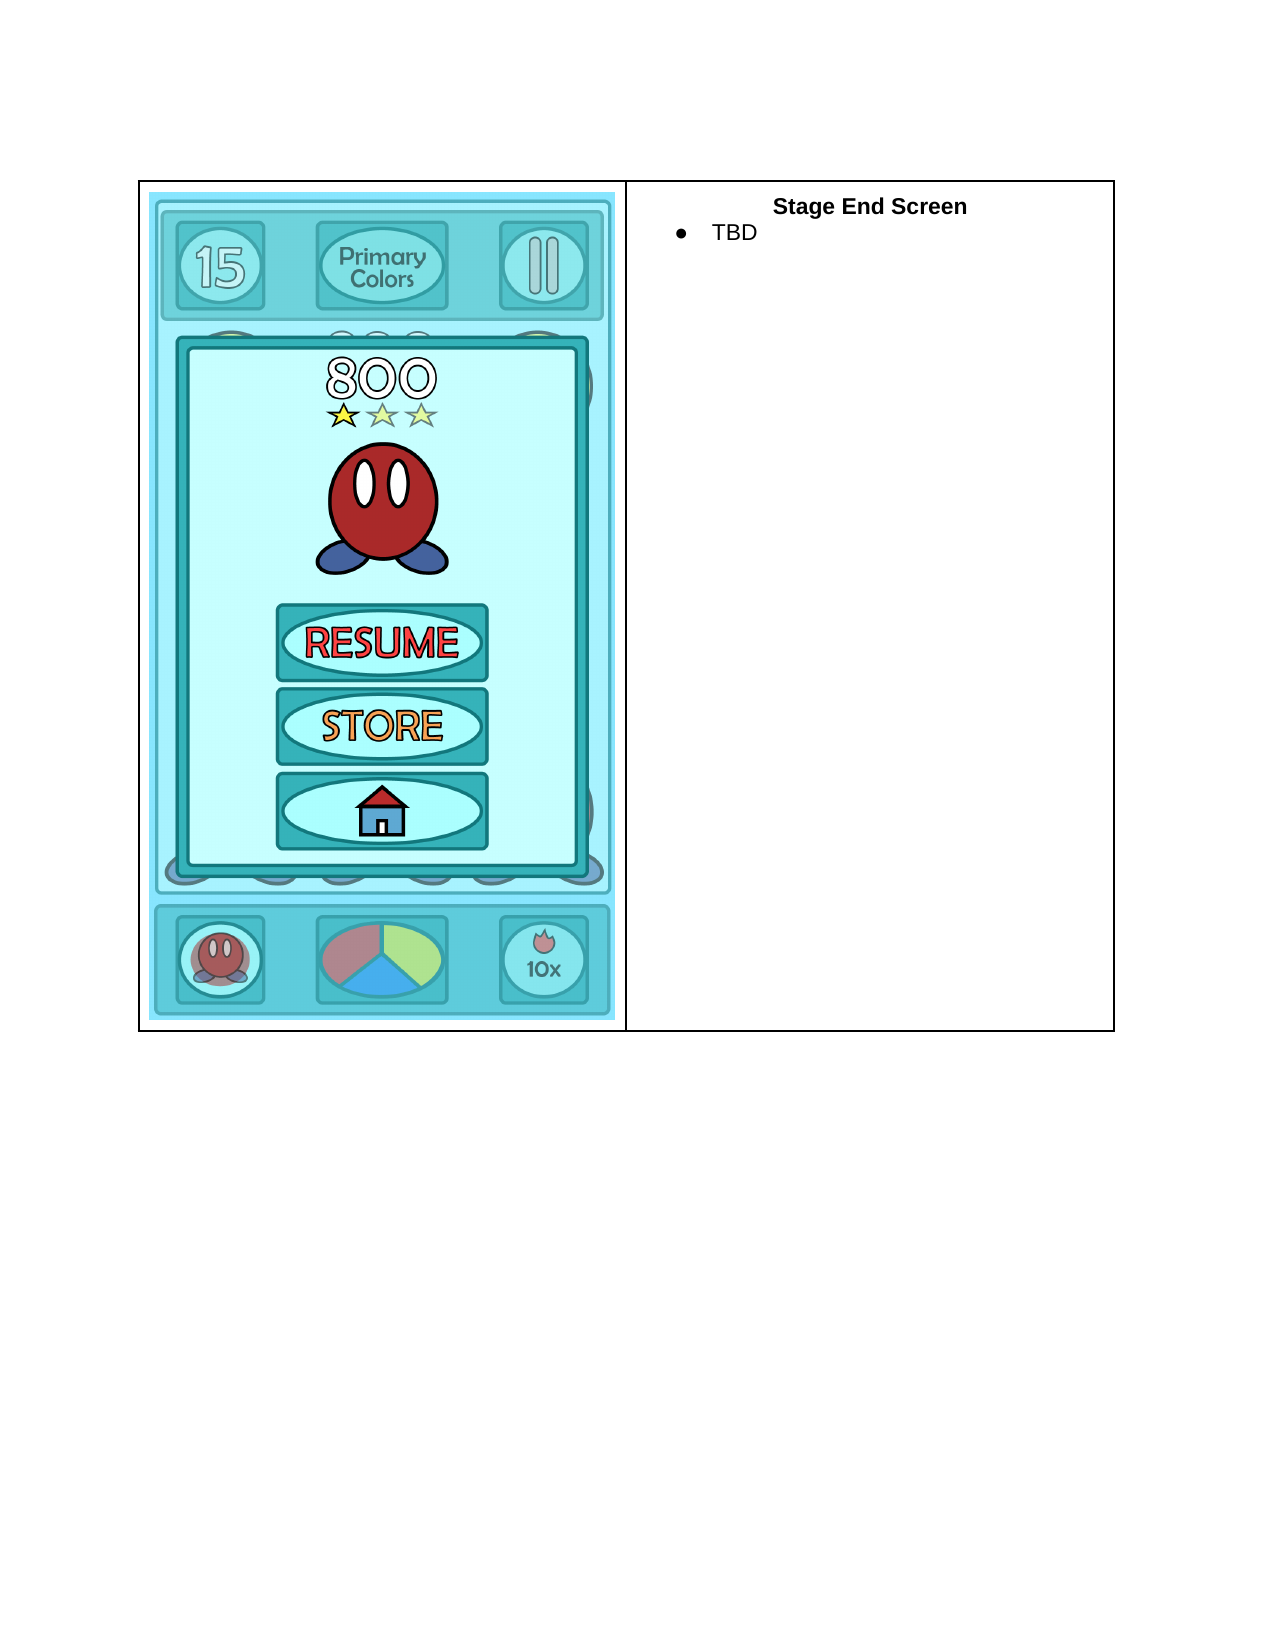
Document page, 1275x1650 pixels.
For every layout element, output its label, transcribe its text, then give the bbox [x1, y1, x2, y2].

table_header [140, 182, 625, 1030]
picture [149, 192, 615, 1020]
table_header Stage End Screen TBD [627, 182, 1113, 1030]
